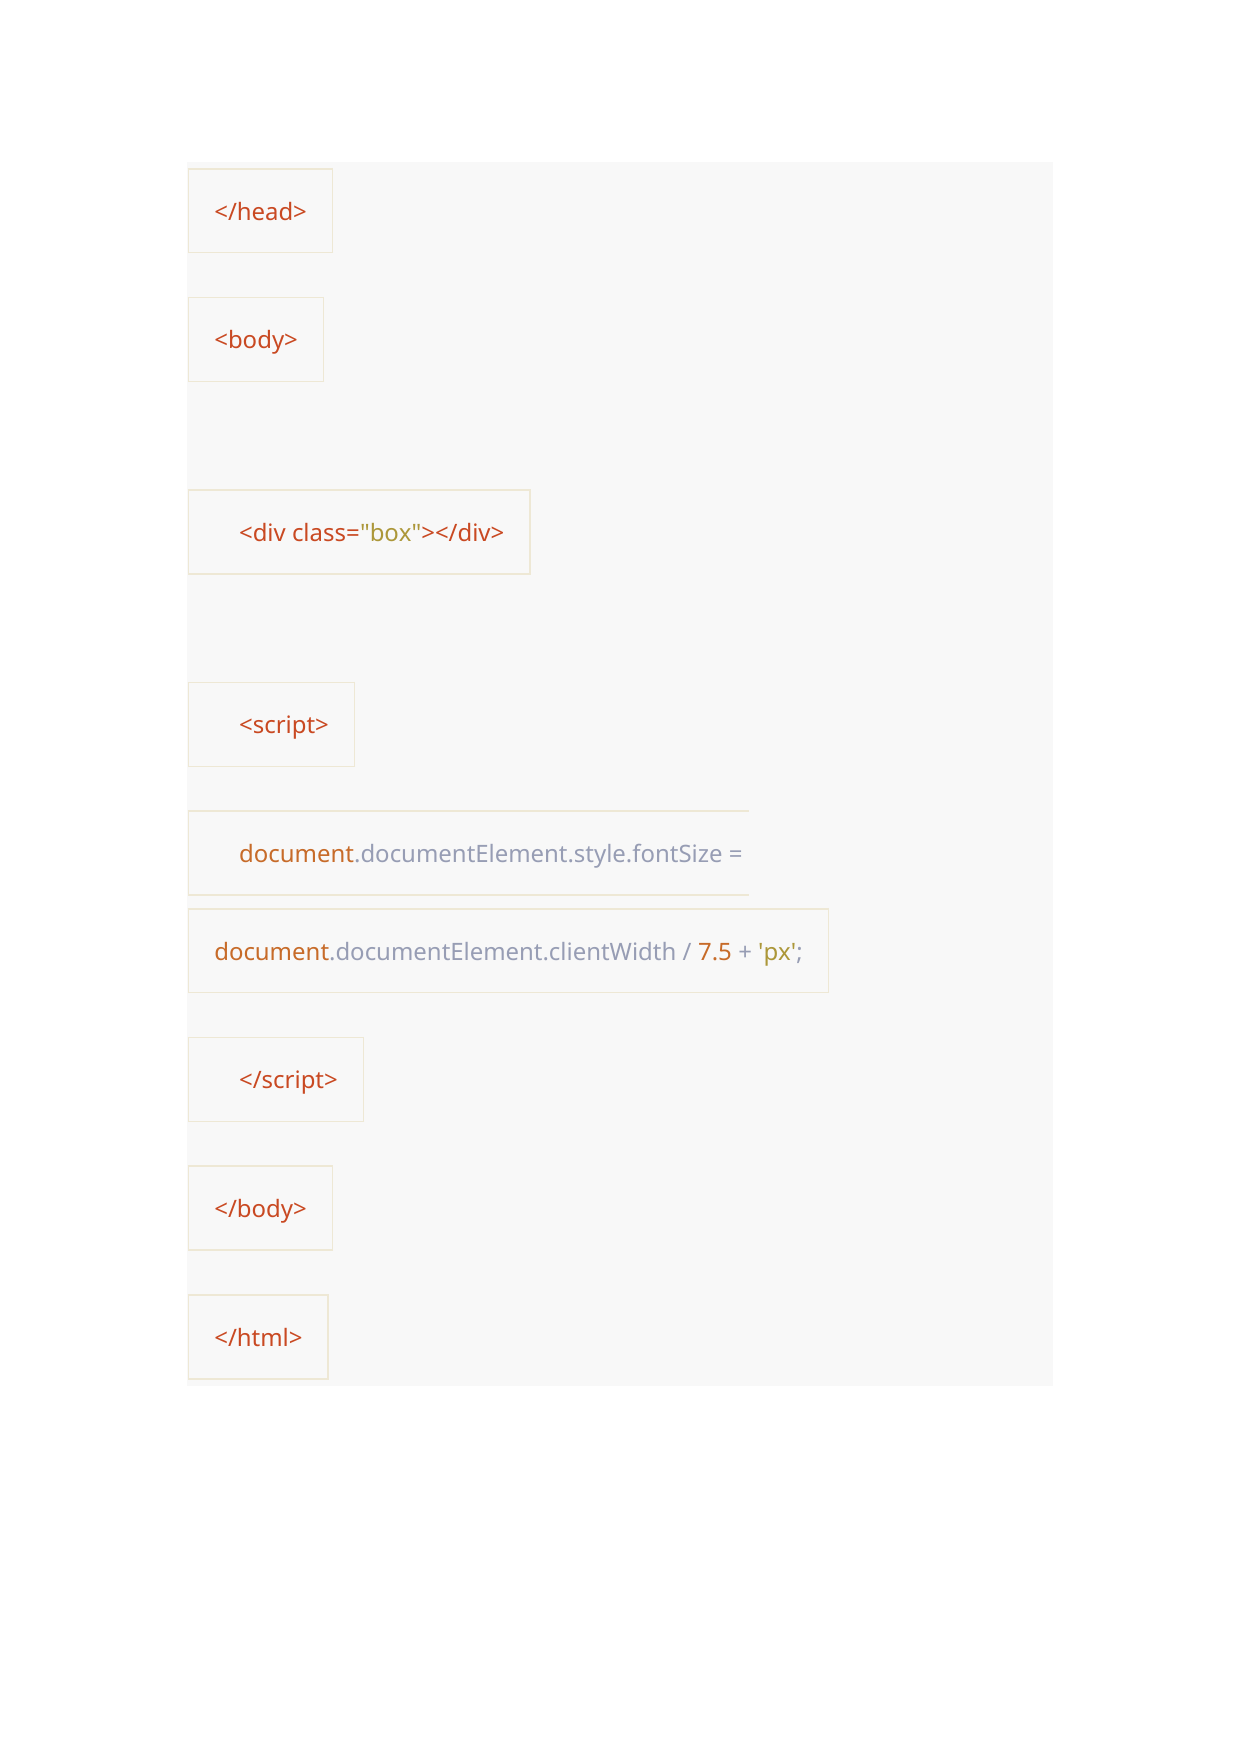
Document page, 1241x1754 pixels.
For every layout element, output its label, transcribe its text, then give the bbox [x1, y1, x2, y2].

text <script> [187, 676, 1053, 773]
text </head> [187, 162, 1053, 259]
text </script> [187, 1031, 1053, 1128]
text <body> [187, 291, 1053, 388]
text </body> [187, 1159, 1053, 1257]
text document.documentElement.style.fontSize = document.documentElement.clientWidth / 7.5 + 'px'; [187, 804, 1053, 999]
text </html> [187, 1288, 1053, 1386]
text <div class="box"></div> [187, 483, 1053, 581]
